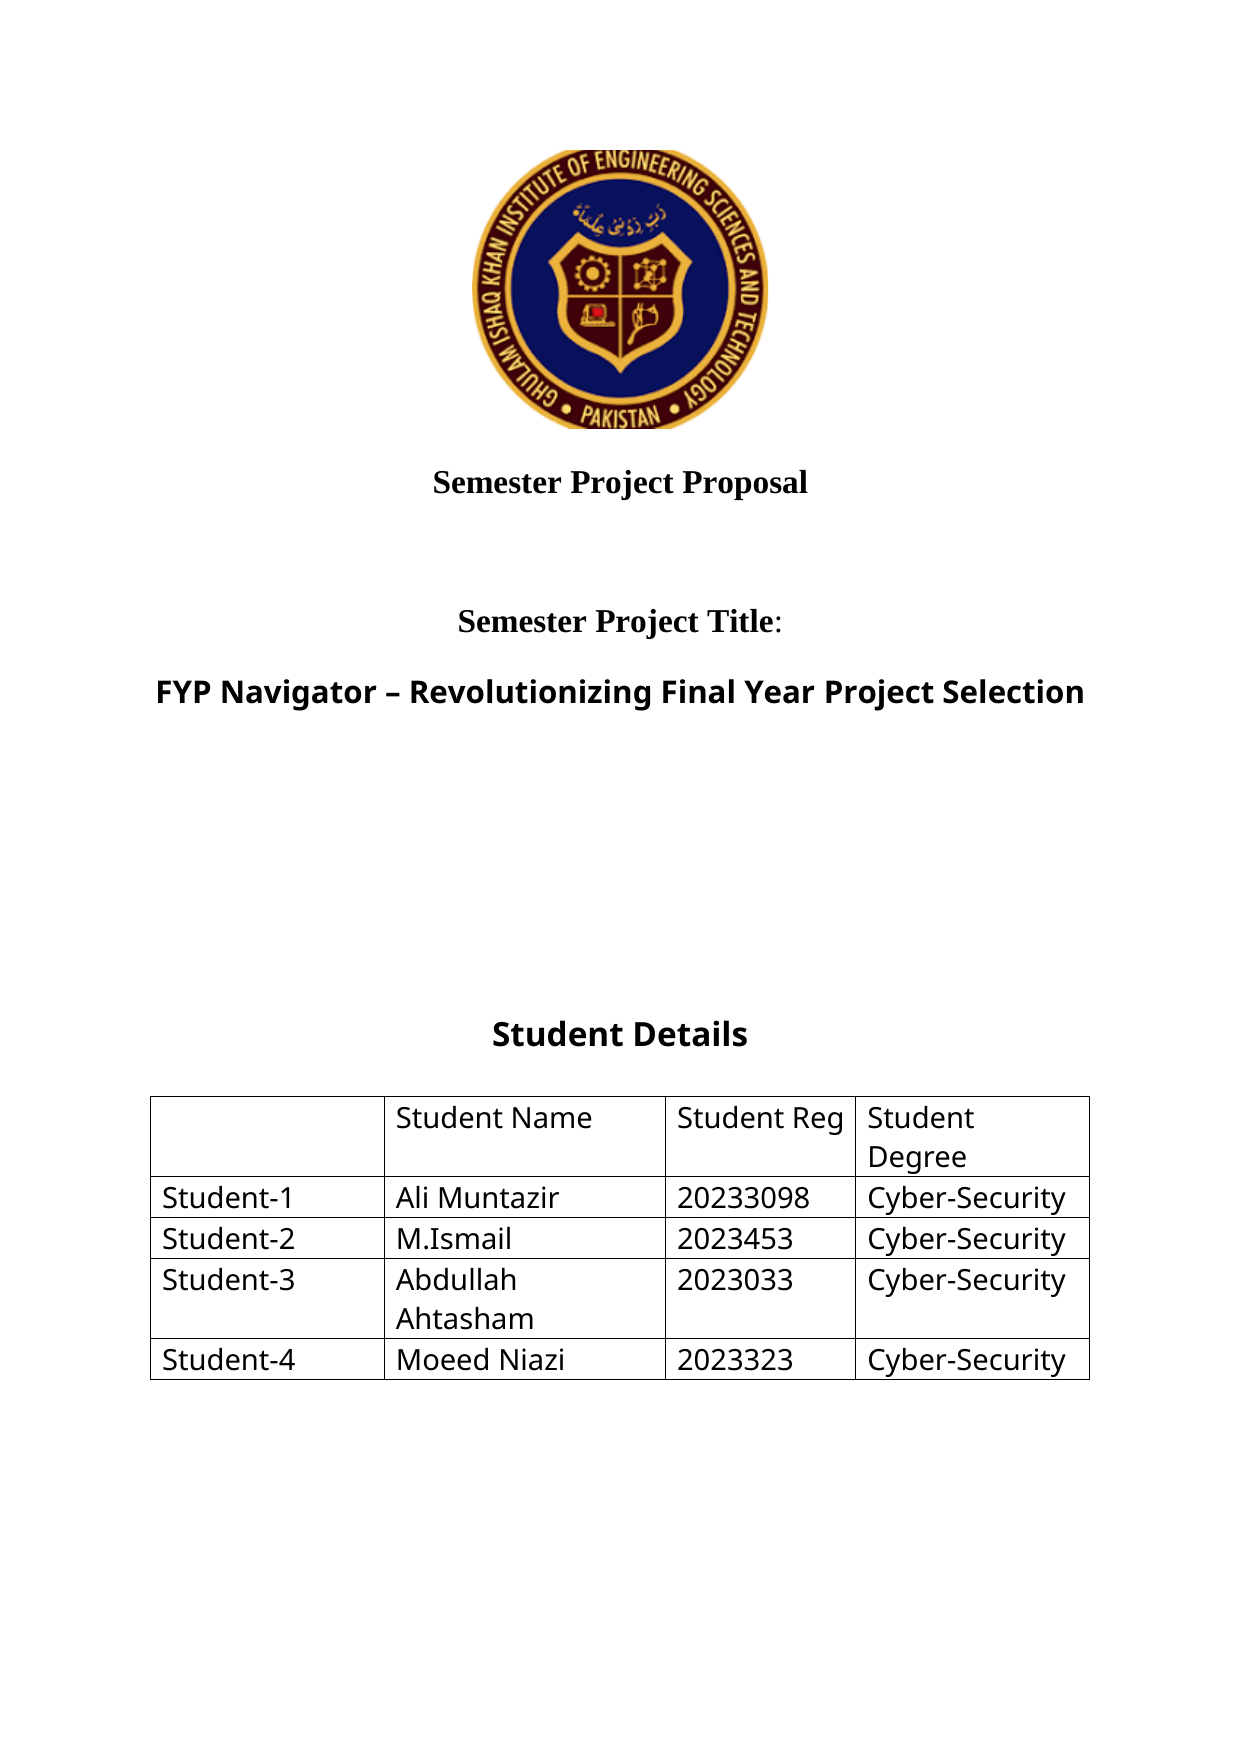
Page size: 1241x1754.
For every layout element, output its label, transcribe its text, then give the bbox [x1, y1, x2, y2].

table_cell 2023033 [666, 1259, 855, 1338]
table_cell 2023323 [666, 1339, 855, 1379]
text Semester Project Proposal [150, 462, 1090, 500]
table_header Student Name [385, 1097, 665, 1176]
text Semester Project Title: [150, 601, 1090, 639]
text Student Details [150, 1011, 1090, 1056]
table_cell Moeed Niazi [385, 1339, 665, 1379]
table_cell 20233098 [666, 1177, 855, 1217]
table_cell Abdullah Ahtasham [385, 1259, 665, 1338]
table_cell Student-1 [151, 1177, 384, 1217]
table_cell 2023453 [666, 1218, 855, 1258]
text FYP Navigator – Revolutionizing Final Year Project Selection [150, 670, 1090, 712]
table_header Student Reg [666, 1097, 855, 1176]
table_cell Cyber-Security [856, 1339, 1089, 1379]
table_cell Student-4 [151, 1339, 384, 1379]
table_cell Cyber-Security [856, 1177, 1089, 1217]
table_cell Student-3 [151, 1259, 384, 1338]
picture [472, 150, 769, 429]
table_cell M.Ismail [385, 1218, 665, 1258]
table_cell Ali Muntazir [385, 1177, 665, 1217]
table_cell Student-2 [151, 1218, 384, 1258]
table_cell Cyber-Security [856, 1218, 1089, 1258]
table_cell Cyber-Security [856, 1259, 1089, 1338]
table_header [151, 1097, 384, 1176]
table_header Student Degree [856, 1097, 1089, 1176]
